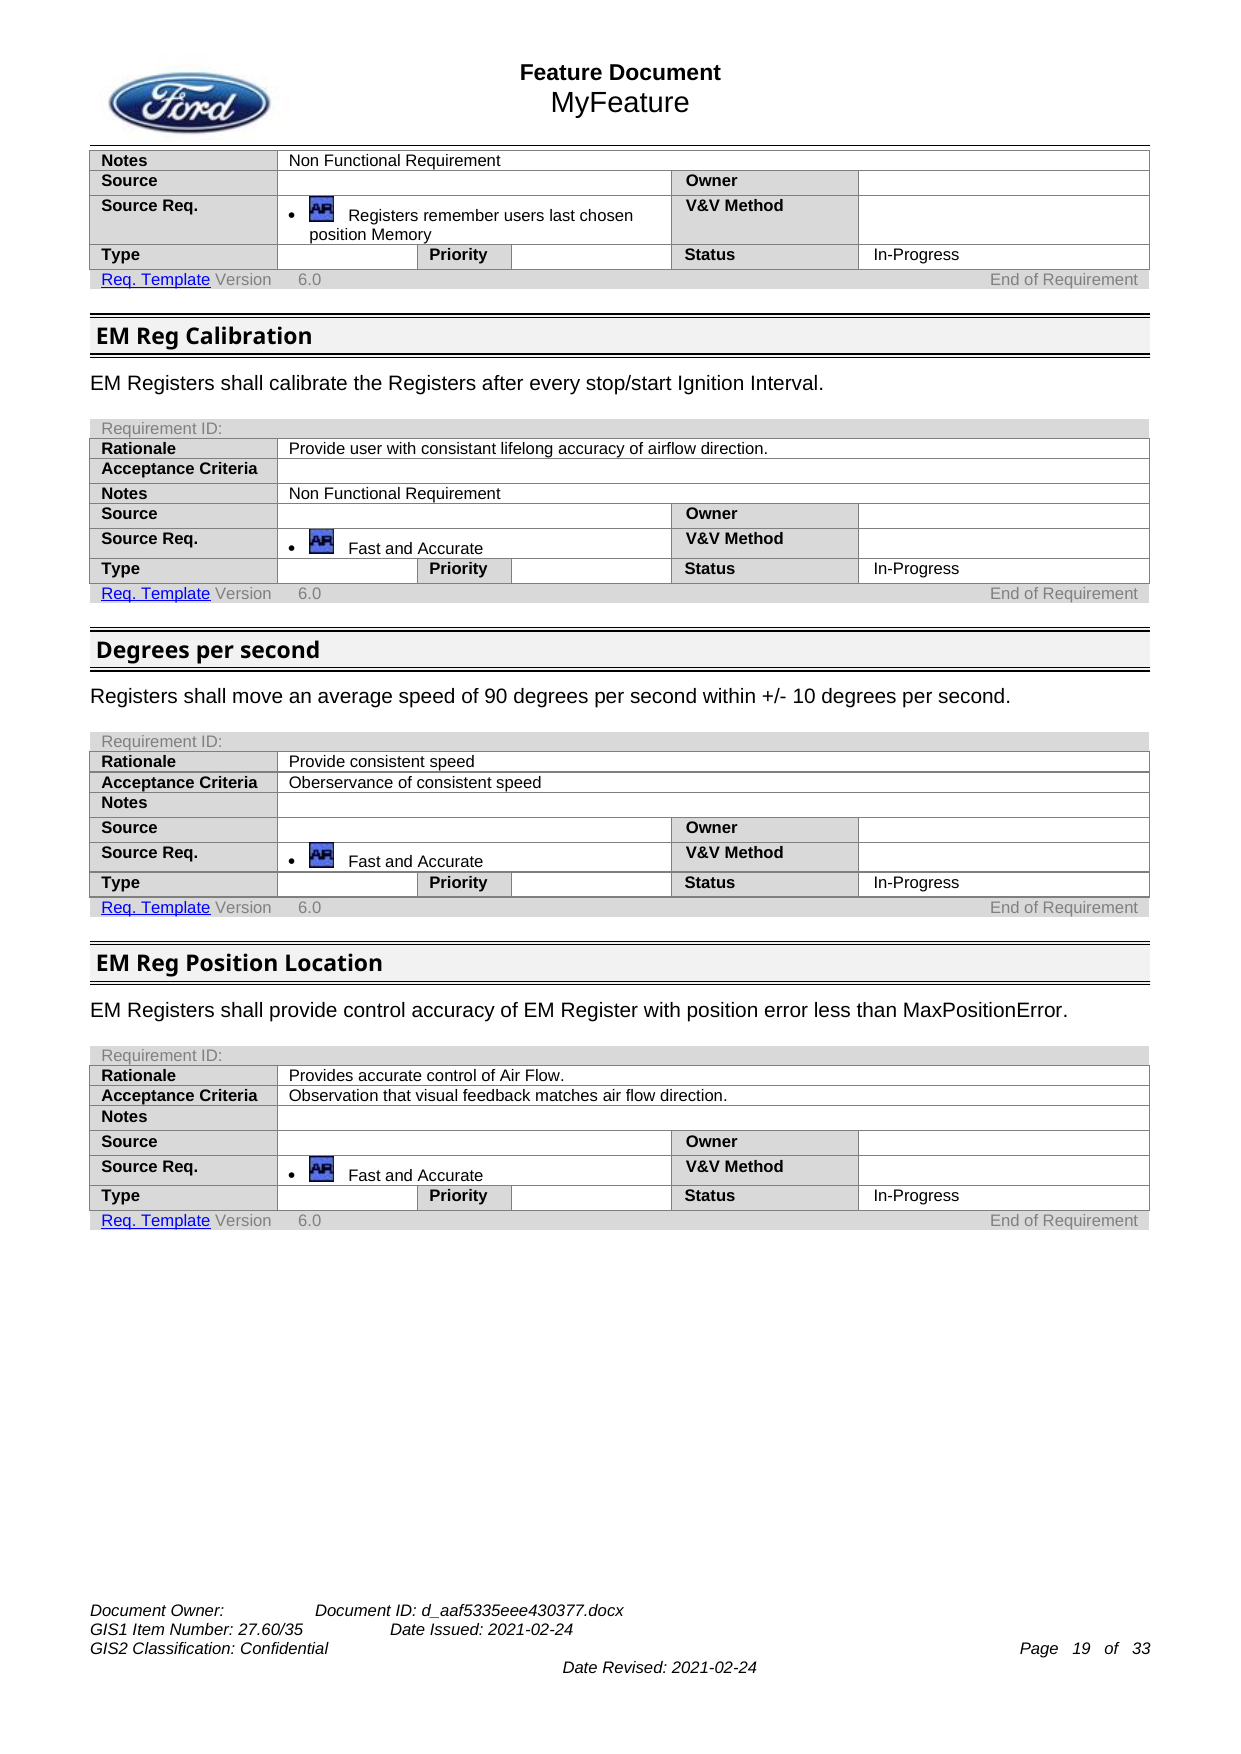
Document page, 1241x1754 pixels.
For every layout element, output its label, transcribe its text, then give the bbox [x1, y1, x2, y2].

table_cell In-Progress [859, 559, 1149, 583]
table_cell 6.0 [287, 270, 410, 289]
table_cell V&V Method [672, 843, 858, 871]
table_cell Fast and Accurate [278, 1156, 671, 1185]
table_cell Owner [672, 1131, 858, 1155]
table_cell 6.0 [287, 584, 410, 603]
table_cell Source Req. [90, 529, 277, 558]
table_cell Status [672, 245, 858, 269]
table_cell [278, 793, 1149, 817]
table_cell Provides accurate control of Air Flow. [278, 1066, 1149, 1085]
table_cell [859, 1156, 1149, 1185]
table_cell End of Requirement [410, 584, 1149, 603]
table_cell Source [90, 171, 277, 195]
table_cell [512, 1186, 671, 1210]
table_cell [859, 529, 1149, 558]
table_cell Source [90, 504, 277, 528]
table_cell Acceptance Criteria [90, 773, 277, 792]
table_cell Type [90, 559, 277, 583]
table_cell [512, 873, 671, 896]
picture [309, 1156, 334, 1182]
table_cell [278, 1186, 417, 1210]
text EM Registers shall calibrate the Registers after every stop/start Ignition Interval. [90, 371, 1150, 394]
table_cell Non Functional Requirement [278, 151, 1149, 170]
table_cell Type [90, 873, 277, 896]
table_cell [859, 818, 1149, 842]
table_cell Type [90, 245, 277, 269]
table_cell Oberservance of consistent speed [278, 773, 1149, 792]
table_cell [512, 245, 671, 269]
table_cell Req. Template Version [90, 584, 287, 603]
table_cell Priority [418, 559, 511, 583]
table_cell Status [672, 559, 858, 583]
table_cell Registers remember users last chosen position Memory [278, 196, 671, 244]
text EM Registers shall provide control accuracy of EM Register with position error less than MaxPositionError. [90, 998, 1150, 1022]
table_cell 6.0 [287, 1211, 410, 1230]
picture [309, 529, 334, 554]
picture [89, 53, 290, 150]
table_cell Owner [672, 818, 858, 842]
text Registers shall move an average speed of 90 degrees per second within +/- 10 degrees per second. [90, 684, 1150, 708]
table_cell End of Requirement [410, 1211, 1149, 1230]
table_cell [278, 504, 671, 528]
text EM Reg Calibration [90, 318, 1150, 353]
table_cell [278, 559, 417, 583]
table_cell Type [90, 1186, 277, 1210]
table_cell End of Requirement [410, 898, 1149, 917]
table_cell Priority [418, 245, 511, 269]
text Degrees per second [90, 632, 1150, 667]
table_cell [859, 196, 1149, 244]
table_cell Provide user with consistant lifelong accuracy of airflow direction. [278, 439, 1149, 458]
table_cell Provide consistent speed [278, 752, 1149, 771]
table_cell Notes [90, 151, 277, 170]
picture [309, 842, 334, 868]
table_cell Owner [672, 504, 858, 528]
table_cell In-Progress [859, 1186, 1149, 1210]
table_cell Source Req. [90, 843, 277, 871]
table_cell Notes [90, 1106, 277, 1130]
table_cell Req. Template Version [90, 270, 287, 289]
table_cell [278, 818, 671, 842]
table_cell Rationale [90, 439, 277, 458]
table_cell In-Progress [859, 873, 1149, 896]
table_cell Req. Template Version [90, 898, 287, 917]
table_cell [278, 459, 1149, 483]
table_cell V&V Method [672, 529, 858, 558]
table_cell Non Functional Requirement [278, 484, 1149, 503]
table_cell Fast and Accurate [278, 843, 671, 871]
table_cell 6.0 [287, 898, 410, 917]
table_cell Source Req. [90, 196, 277, 244]
table_cell Notes [90, 484, 277, 503]
table_cell [278, 873, 417, 896]
table_cell [859, 843, 1149, 871]
table_cell [278, 1106, 1149, 1130]
table_cell Acceptance Criteria [90, 459, 277, 483]
table_cell [278, 171, 671, 195]
table_cell End of Requirement [410, 270, 1149, 289]
table_cell Owner [672, 171, 858, 195]
text EM Reg Position Location [90, 945, 1150, 981]
table_cell [512, 559, 671, 583]
table_cell Rationale [90, 752, 277, 771]
table_cell Source [90, 818, 277, 842]
table_cell V&V Method [672, 1156, 858, 1185]
table_cell Source [90, 1131, 277, 1155]
table_cell Rationale [90, 1066, 277, 1085]
table_cell Req. Template Version [90, 1211, 287, 1230]
table_cell In-Progress [859, 245, 1149, 269]
table_cell Observation that visual feedback matches air flow direction. [278, 1086, 1149, 1105]
table_cell Priority [418, 1186, 511, 1210]
table_header Requirement ID: [90, 732, 1149, 751]
table_cell V&V Method [672, 196, 858, 244]
table_cell Status [672, 1186, 858, 1210]
table_cell Status [672, 873, 858, 896]
table_cell [859, 171, 1149, 195]
table_cell Fast and Accurate [278, 529, 671, 558]
table_cell Notes [90, 793, 277, 817]
picture [309, 196, 334, 222]
table_cell Acceptance Criteria [90, 1086, 277, 1105]
table_cell Priority [418, 873, 511, 896]
table_header Requirement ID: [90, 1046, 1149, 1065]
table_cell [859, 504, 1149, 528]
table_cell Source Req. [90, 1156, 277, 1185]
table_cell [859, 1131, 1149, 1155]
table_cell [278, 1131, 671, 1155]
table_cell [278, 245, 417, 269]
table_header Requirement ID: [90, 419, 1149, 438]
